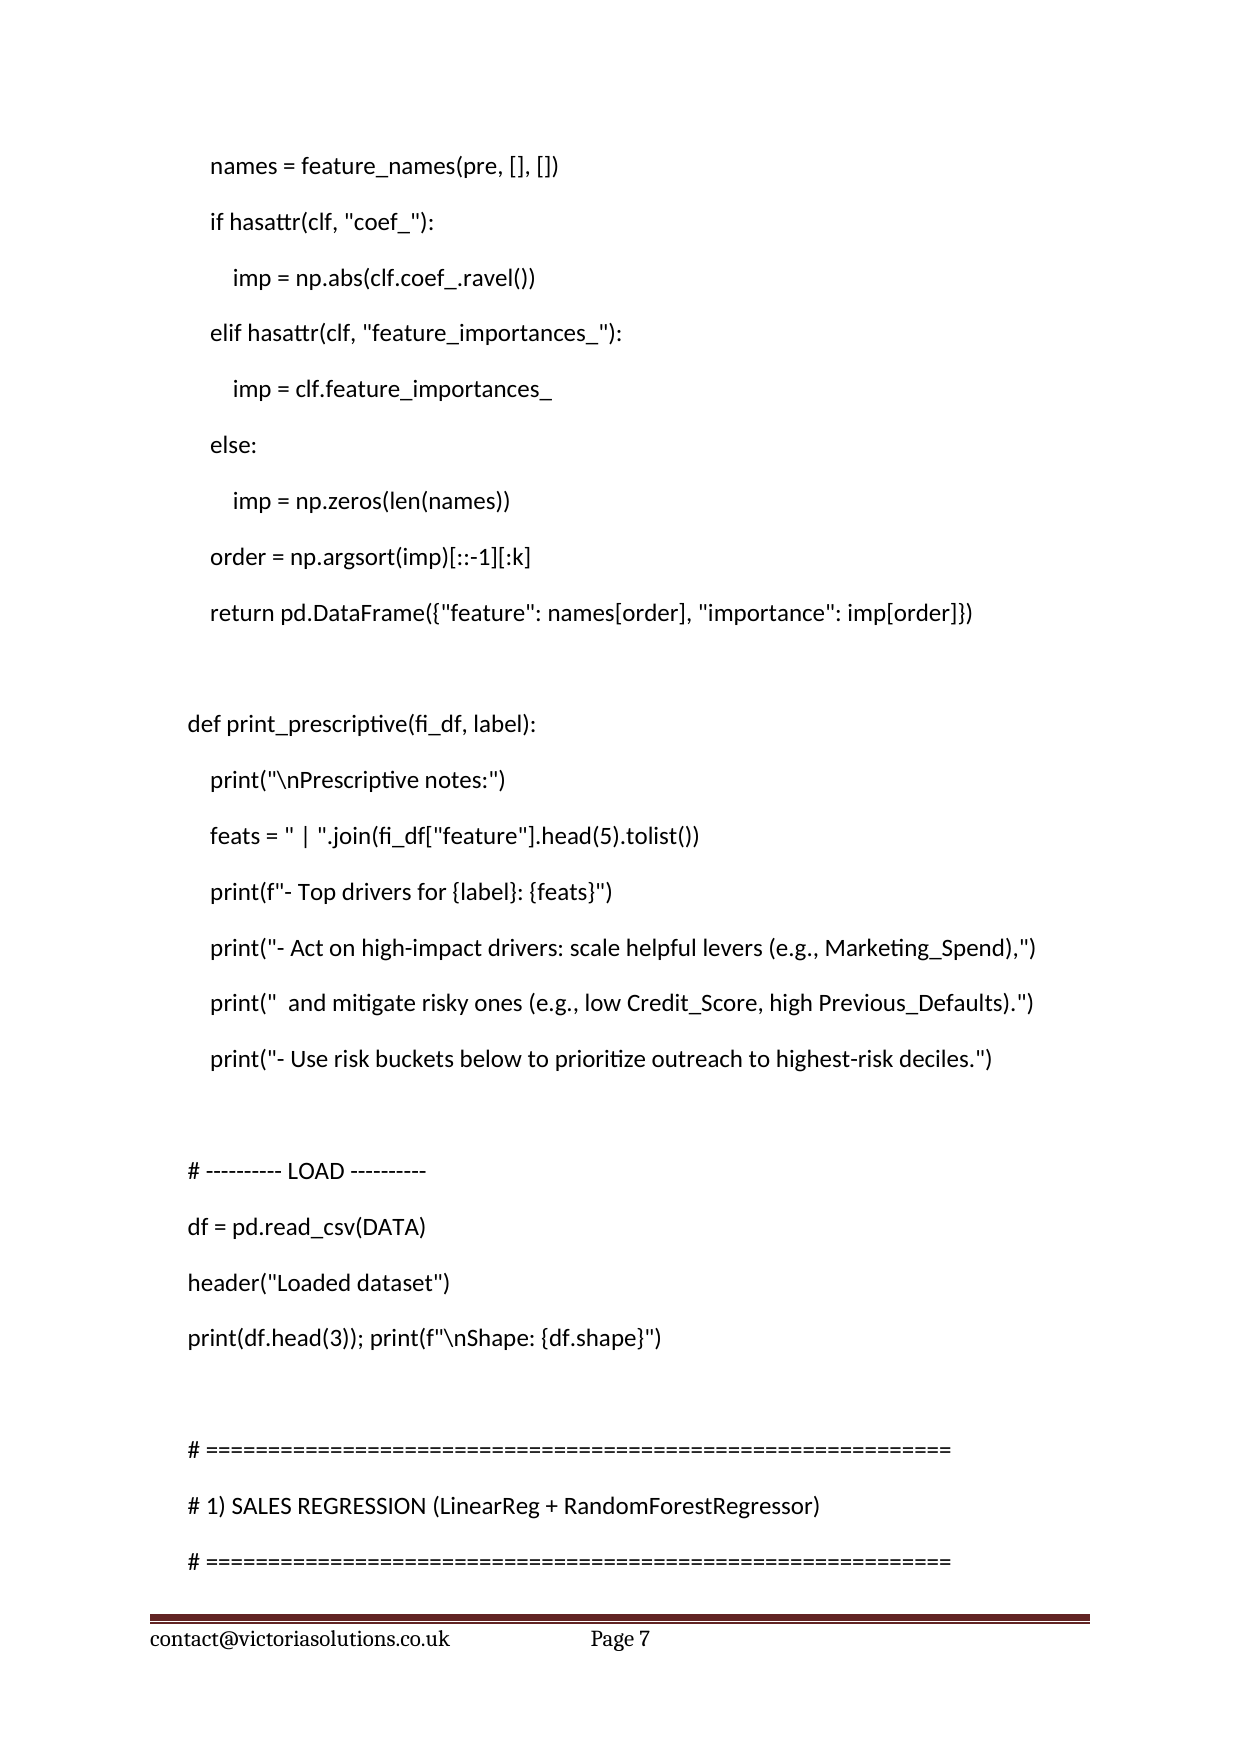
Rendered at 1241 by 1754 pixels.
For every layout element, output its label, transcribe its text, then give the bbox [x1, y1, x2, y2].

text print("\nPrescriptive notes:") [187, 764, 1090, 795]
text feats = " | ".join(fi_df["feature"].head(5).tolist()) [187, 820, 1090, 851]
text imp = clf.feature_importances_ [187, 373, 1090, 404]
text return pd.DataFrame({"feature": names[order], "importance": imp[order]}) [187, 597, 1090, 627]
text print("- Act on high-impact drivers: scale helpful levers (e.g., Marketing_Spend),") [187, 932, 1090, 962]
text def print_prescriptive(fi_df, label): [187, 708, 1090, 739]
text print("- Use risk buckets below to prioritize outreach to highest-risk deciles.") [187, 1043, 1090, 1074]
text # 1) SALES REGRESSION (LinearReg + RandomForestRegressor) [187, 1490, 1090, 1521]
text print(df.head(3)); print(f"\nShape: {df.shape}") [187, 1322, 1090, 1353]
text imp = np.abs(clf.coef_.ravel()) [187, 262, 1090, 292]
text # ============================================================ [187, 1546, 1090, 1576]
text imp = np.zeros(len(names)) [187, 485, 1090, 516]
text print(f"- Top drivers for {label}: {feats}") [187, 876, 1090, 906]
text df = pd.read_csv(DATA) [187, 1211, 1090, 1241]
text if hasattr(clf, "coef_"): [187, 206, 1090, 236]
text else: [187, 429, 1090, 460]
text print(" and mitigate risky ones (e.g., low Credit_Score, high Previous_Defaults).") [187, 987, 1090, 1018]
text # ============================================================ [187, 1434, 1090, 1465]
text # ---------- LOAD ---------- [187, 1155, 1090, 1186]
text elif hasattr(clf, "feature_importances_"): [187, 317, 1090, 348]
text order = np.argsort(imp)[::-1][:k] [187, 541, 1090, 571]
text names = feature_names(pre, [], []) [187, 150, 1090, 181]
text header("Loaded dataset") [187, 1267, 1090, 1297]
